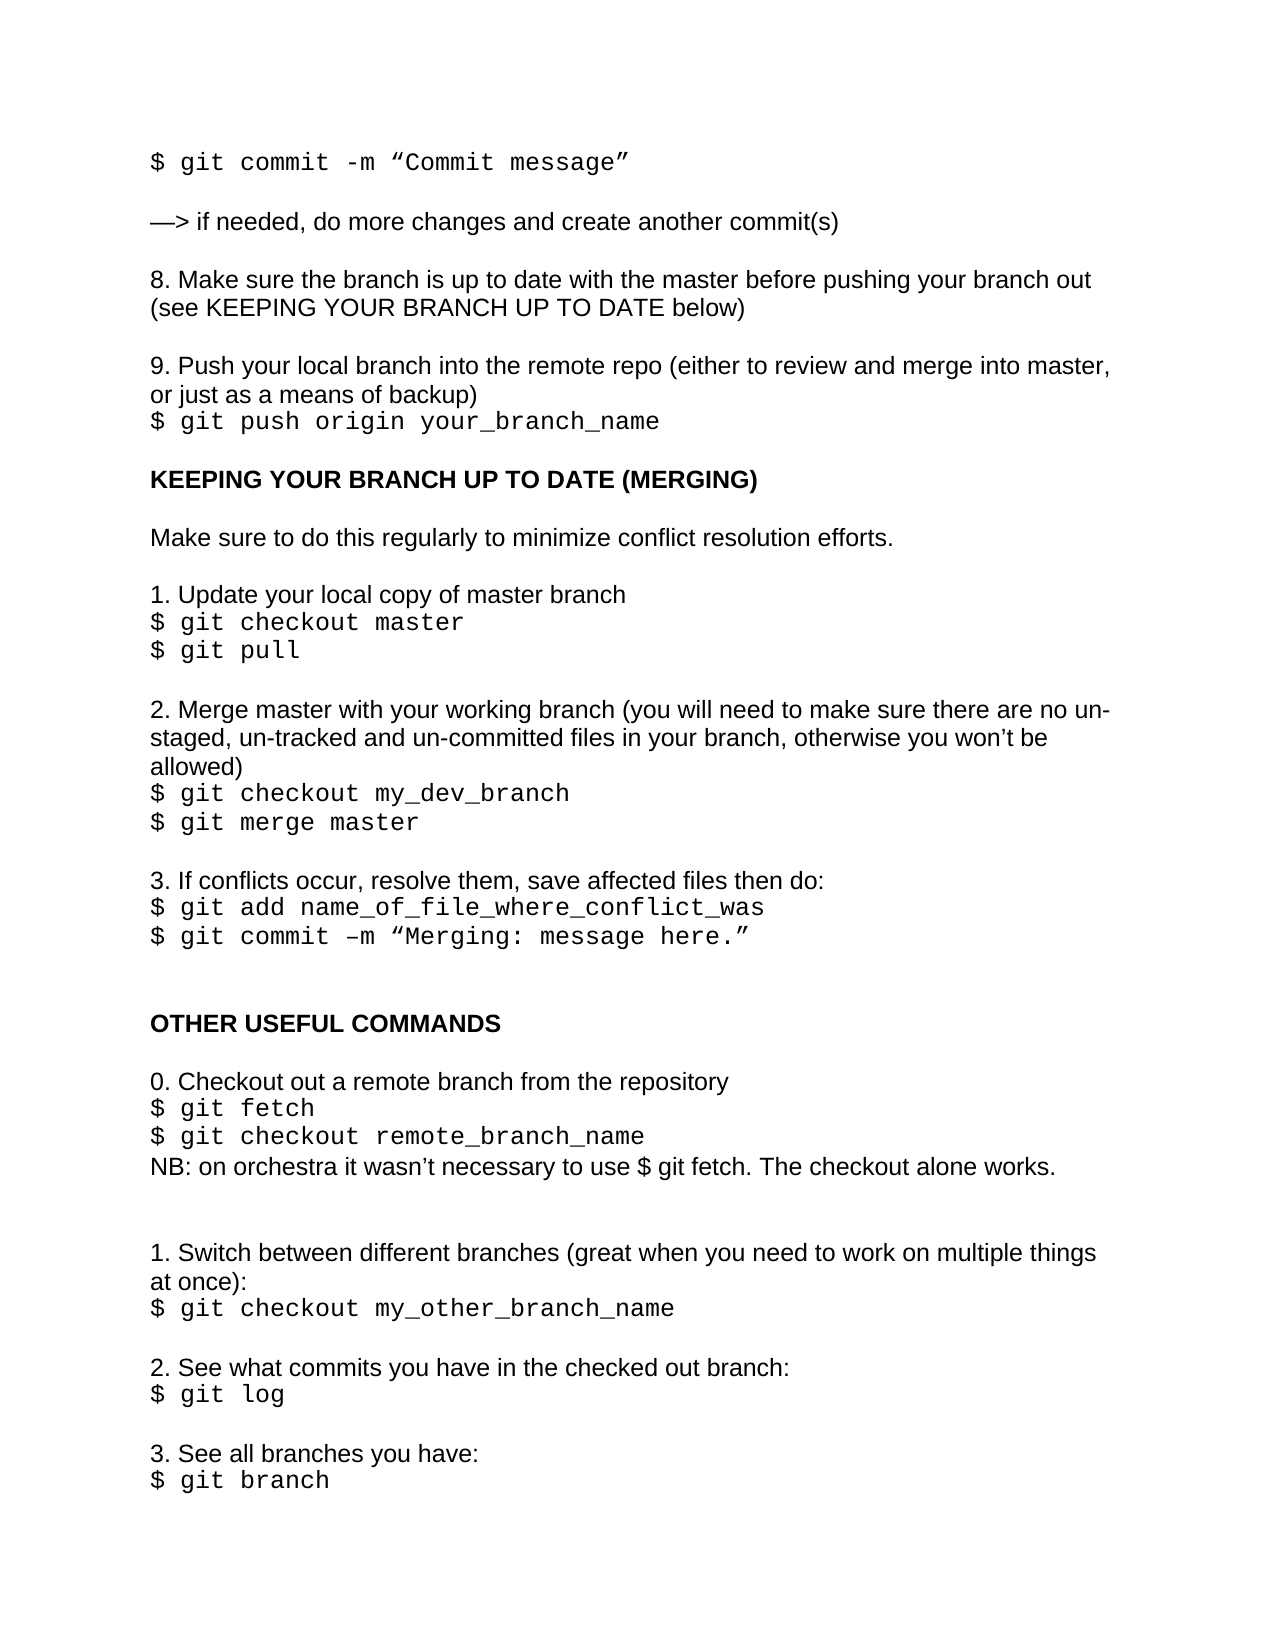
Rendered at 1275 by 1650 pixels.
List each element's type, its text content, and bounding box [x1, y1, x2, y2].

text 9. Push your local branch into the remote repo (either to review and merge into master, or just as a means of backup) [150, 351, 1125, 408]
text $ git push origin your_branch_name [150, 408, 1125, 437]
text $ git commit -m “Commit message” [150, 150, 1125, 178]
text $ git fetch [150, 1095, 1125, 1124]
text 3. See all branches you have: [150, 1439, 1125, 1467]
text $ git commit –m “Merging: message here.” [150, 923, 1125, 952]
text $ git merge master [150, 809, 1125, 837]
text $ git checkout my_dev_branch [150, 781, 1125, 809]
text 3. If conflicts occur, resolve them, save affected files then do: [150, 866, 1125, 895]
text 1. Switch between different branches (great when you need to work on multiple things at once): [150, 1238, 1125, 1296]
text $ git checkout remote_branch_name [150, 1124, 1125, 1152]
text 1. Update your local copy of master branch [150, 580, 1125, 609]
text 2. Merge master with your working branch (you will need to make sure there are no un-staged, un-tracked and un-committed files in your branch, otherwise you won’t be allowed) [150, 694, 1125, 781]
text OTHER USEFUL COMMANDS [150, 1009, 1125, 1038]
text $ git checkout my_other_branch_name [150, 1296, 1125, 1324]
text $ git checkout master [150, 609, 1125, 637]
text KEEPING YOUR BRANCH UP TO DATE (MERGING) [150, 465, 1125, 494]
text NB: on orchestra it wasn’t necessary to use $ git fetch. The checkout alone works. [150, 1152, 1125, 1181]
text 2. See what commits you have in the checked out branch: [150, 1353, 1125, 1382]
text 8. Make sure the branch is up to date with the master before pushing your branch out (see KEEPING YOUR BRANCH UP TO DATE below) [150, 264, 1125, 322]
text $ git branch [150, 1467, 1125, 1496]
text $ git pull [150, 637, 1125, 666]
text $ git add name_of_file_where_conflict_was [150, 895, 1125, 923]
text 0. Checkout out a remote branch from the repository [150, 1067, 1125, 1095]
text —> if needed, do more changes and create another commit(s) [150, 207, 1125, 236]
text Make sure to do this regularly to minimize conflict resolution efforts. [150, 523, 1125, 552]
text $ git log [150, 1382, 1125, 1410]
